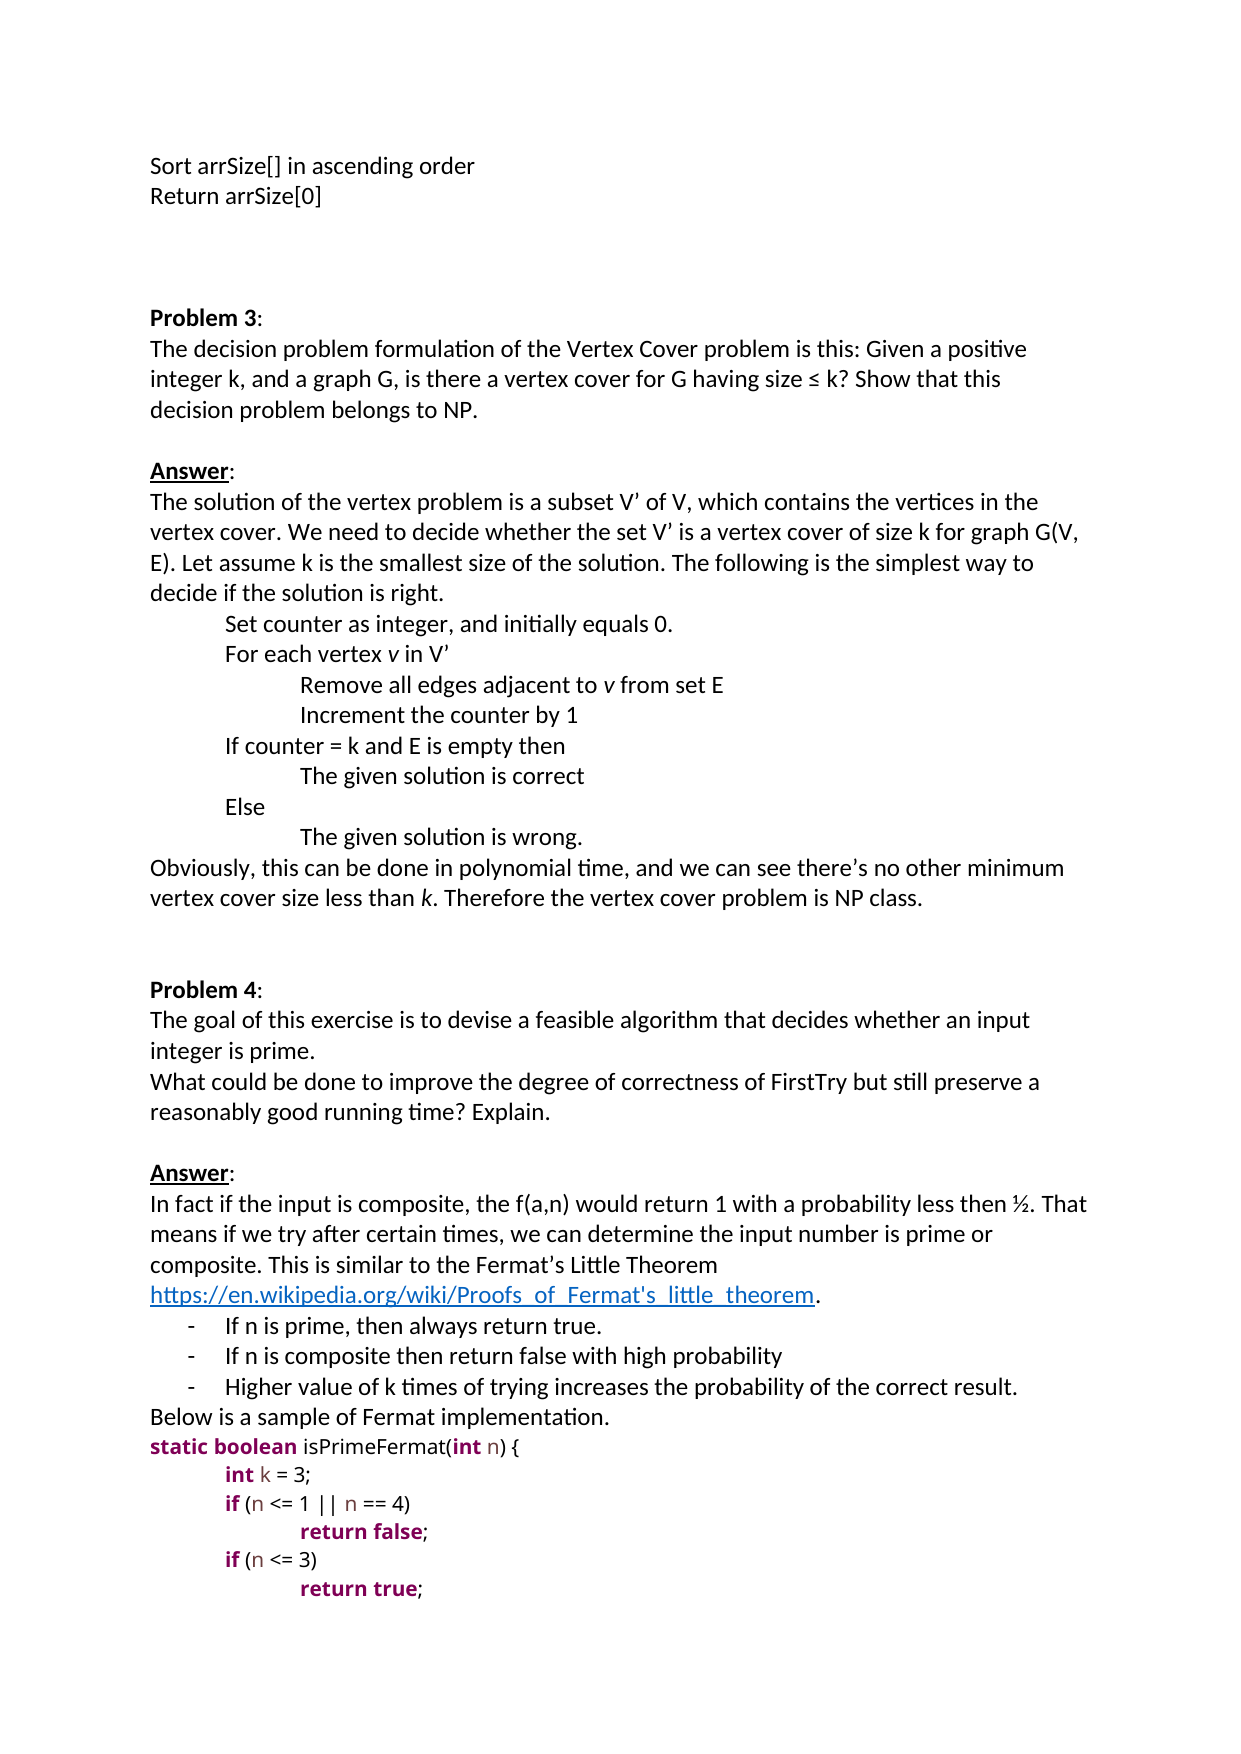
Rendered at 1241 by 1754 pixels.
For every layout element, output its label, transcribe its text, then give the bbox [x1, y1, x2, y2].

list If n is composite then return false with high probability [187, 1340, 1090, 1371]
text Problem 4: [150, 974, 1090, 1004]
text Remove all edges adjacent to v from set E [150, 669, 1090, 699]
text Return arrSize[0] [150, 181, 1090, 211]
text The given solution is correct [150, 760, 1090, 791]
text What could be done to improve the degree of correctness of FirstTry but still preserve a reasonably good running time? Explain. [150, 1066, 1090, 1127]
text Sort arrSize[] in ascending order [150, 150, 1090, 181]
text If counter = k and E is empty then [150, 730, 1090, 760]
text Answer: [150, 455, 1090, 486]
list Higher value of k times of trying increases the probability of the correct result. [187, 1371, 1090, 1401]
text The goal of this exercise is to devise a feasible algorithm that decides whether an input integer is prime. [150, 1004, 1090, 1066]
list If n is prime, then always return true. [187, 1310, 1090, 1340]
text Problem 3: [150, 303, 1090, 333]
text Answer: [150, 1157, 1090, 1188]
text The given solution is wrong. [150, 821, 1090, 852]
text int k = 3; [150, 1460, 1090, 1489]
text static boolean isPrimeFermat(int n) { [150, 1432, 1090, 1460]
text For each vertex v in V’ [150, 638, 1090, 669]
text Increment the counter by 1 [150, 699, 1090, 730]
text The solution of the vertex problem is a subset V’ of V, which contains the vertices in the vertex cover. We need to decide whether the set V’ is a vertex cover of size k for graph G(V, E). Let assume k is the smallest size of the solution. The following is the simplest way to decide if the solution is right. [150, 486, 1090, 608]
text Else [150, 791, 1090, 821]
text Set counter as integer, and initially equals 0. [150, 608, 1090, 638]
text In fact if the input is composite, the f(a,n) would return 1 with a probability less then ½. That means if we try after certain times, we can determine the input number is prime or composite. This is similar to the Fermat’s Little Theorem https://en.wikipedia.org/wiki/Proofs_of_Fermat's_little_theorem. [150, 1188, 1090, 1310]
text return false; [150, 1517, 1090, 1546]
text if (n <= 3) [150, 1546, 1090, 1574]
text Below is a sample of Fermat implementation. [150, 1401, 1090, 1432]
text return true; [150, 1574, 1090, 1602]
text if (n <= 1 || n == 4) [150, 1489, 1090, 1517]
text The decision problem formulation of the Vertex Cover problem is this: Given a positive integer k, and a graph G, is there a vertex cover for G having size ≤ k? Show that this decision problem belongs to NP. [150, 333, 1090, 425]
text Obviously, this can be done in polynomial time, and we can see there’s no other minimum vertex cover size less than k. Therefore the vertex cover problem is NP class. [150, 852, 1090, 913]
